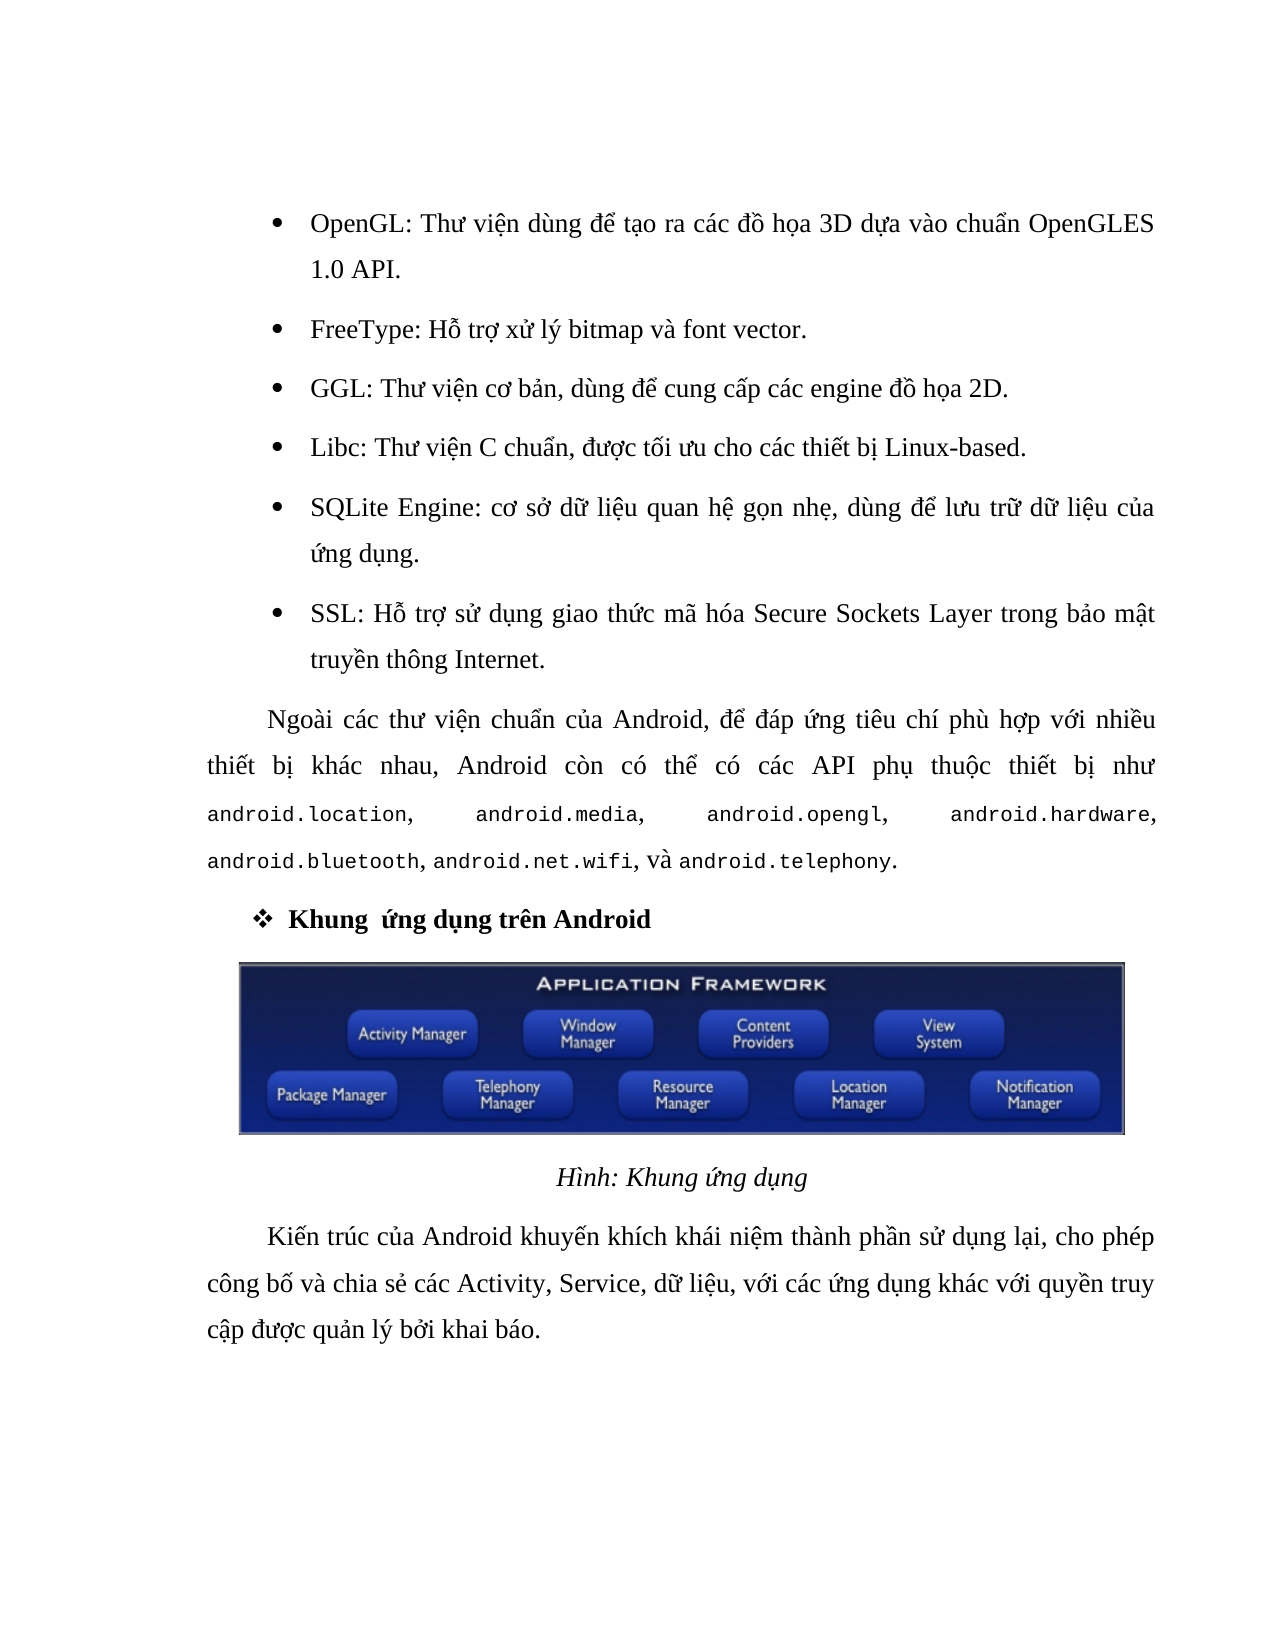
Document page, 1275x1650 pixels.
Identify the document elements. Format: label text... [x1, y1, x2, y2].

list Libc: Thư viện C chuẩn, được tối ưu cho các thiết bị Linux-based. [273, 431, 1157, 463]
subtitle Khung ứng dụng trên Android [251, 903, 1157, 934]
list OpenGL: Thư viện dùng để tạo ra các đồ họa 3D dựa vào chuẩn OpenGLES 1.0 API. [273, 207, 1157, 285]
list Hình: Khung ứng dụng [207, 1161, 1157, 1192]
list GGL: Thư viện cơ bản, dùng để cung cấp các engine đồ họa 2D. [273, 372, 1157, 403]
picture [238, 962, 1125, 1135]
list SSL: Hỗ trợ sử dụng giao thức mã hóa Secure Sockets Layer trong bảo mật truyền thông Internet. [273, 597, 1157, 675]
text Ngoài các thư viện chuẩn của Android, để đáp ứng tiêu chí phù hợp với nhiều thiết bị khác nhau, Android còn có thể có các API phụ thuộc thiết bị như android.location, android.media, android.opengl, android.hardware, android.bluetooth, android.net.wifi, và android.telephony. [207, 703, 1157, 875]
list SQLite Engine: cơ sở dữ liệu quan hệ gọn nhẹ, dùng để lưu trữ dữ liệu của ứng dụng. [273, 491, 1157, 569]
list FreeType: Hỗ trợ xử lý bitmap và font vector. [273, 313, 1157, 344]
